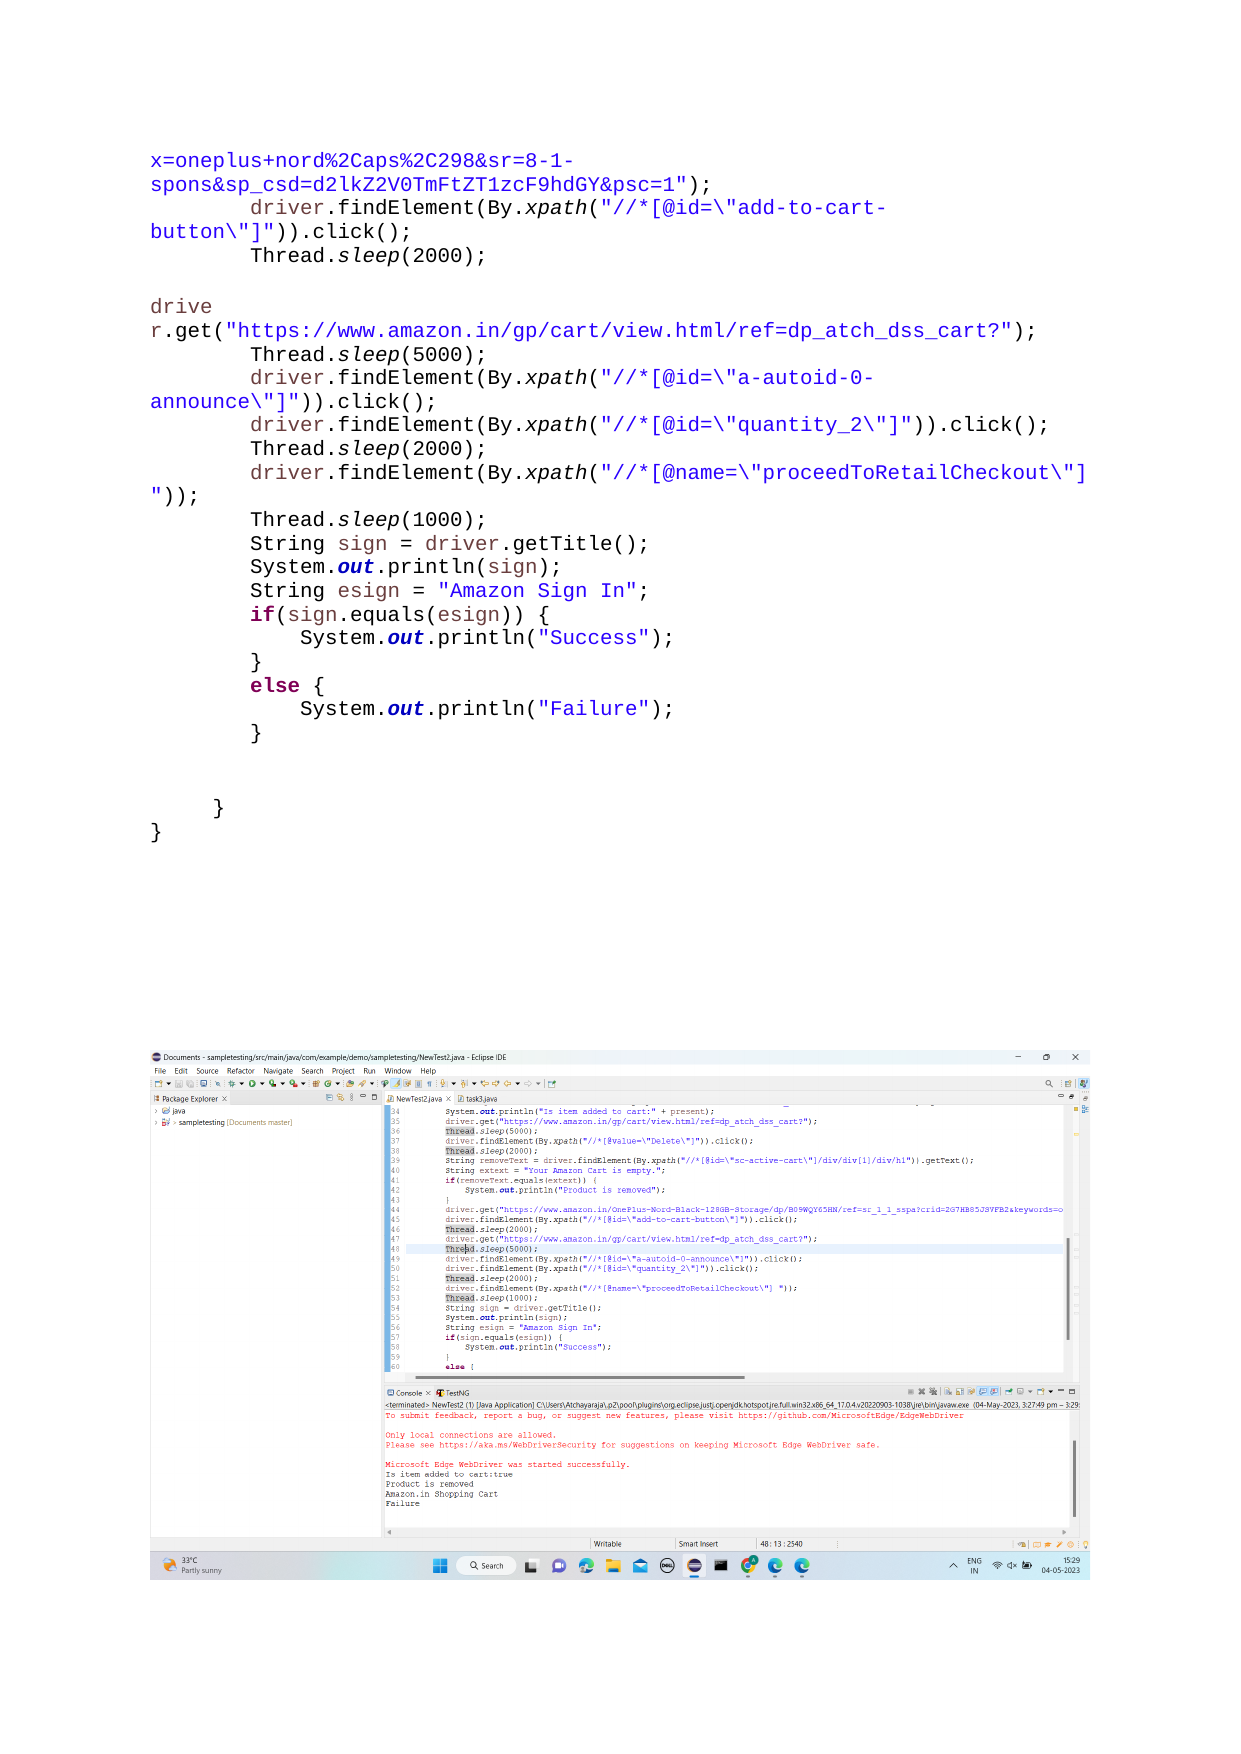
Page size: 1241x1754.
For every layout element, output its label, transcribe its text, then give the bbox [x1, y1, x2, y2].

text Thread.sleep(2000); [150, 438, 1090, 462]
text String sign = driver.getTitle(); [150, 533, 1090, 556]
text driver.findElement(By.xpath("//*[@id=\"a-autoid-0-announce\"]")).click(); [150, 367, 1090, 414]
text else { [150, 674, 1090, 698]
text System.out.println("Success"); [150, 627, 1090, 651]
text String esign = "Amazon Sign In"; [150, 580, 1090, 604]
text driver.findElement(By.xpath("//*[@id=\"add-to-cart-button\"]")).click(); [150, 197, 1090, 244]
text Thread.sleep(2000); [150, 244, 1090, 268]
text Thread.sleep(1000); [150, 509, 1090, 533]
text } [150, 797, 1090, 821]
text } [150, 651, 1090, 674]
text } [150, 821, 1090, 844]
picture [150, 1050, 1091, 1580]
text System.out.println(sign); [150, 556, 1090, 580]
text System.out.println("Failure"); [150, 698, 1090, 722]
text driver.findElement(By.xpath("//*[@name=\"proceedToRetailCheckout\"] ")); [150, 462, 1090, 509]
text driver.findElement(By.xpath("//*[@id=\"quantity_2\"]")).click(); [150, 414, 1090, 438]
text } [150, 722, 1090, 746]
text driver.get("https://www.amazon.in/gp/cart/view.html/ref=dp_atch_dss_cart?"); [150, 268, 1090, 343]
text if(sign.equals(esign)) { [150, 604, 1090, 627]
text Thread.sleep(5000); [150, 343, 1090, 367]
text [150, 150, 1090, 197]
